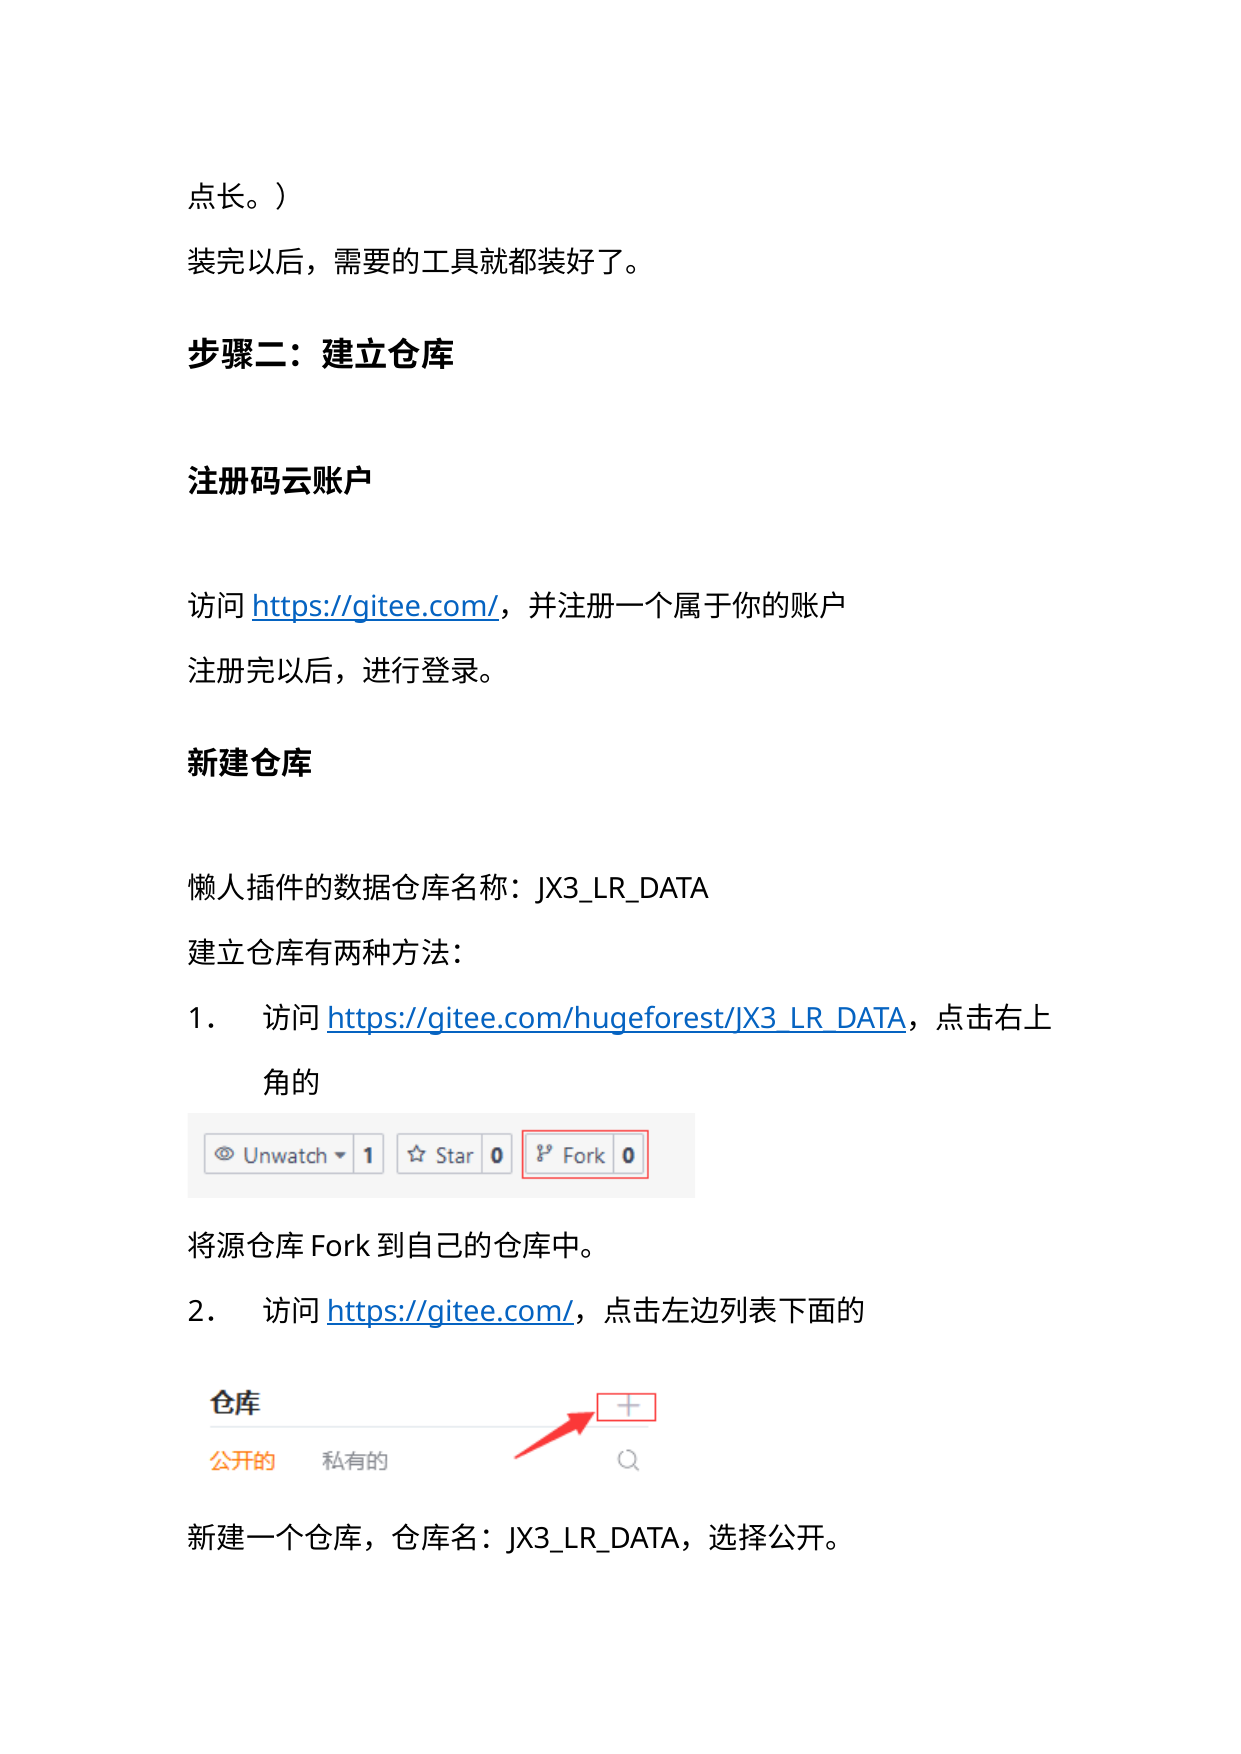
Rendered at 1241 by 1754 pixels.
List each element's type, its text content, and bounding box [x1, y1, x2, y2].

subtitle 步骤二：建立仓库 [187, 319, 1053, 384]
text 建立仓库有两种方法： [187, 918, 1053, 983]
text 访问https://gitee.com/，并注册一个属于你的账户 [187, 571, 1053, 636]
text 新建一个仓库，仓库名：JX3_LR_DATA，选择公开。 [187, 1503, 1053, 1568]
list 访问https://gitee.com/，点击左边列表下面的 [187, 1276, 1053, 1341]
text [187, 162, 1053, 227]
picture [187, 1113, 696, 1198]
text 懒人插件的数据仓库名称：JX3_LR_DATA [187, 853, 1053, 918]
list 访问https://gitee.com/hugeforest/JX3_LR_DATA，点击右上角的 [187, 983, 1053, 1113]
picture [187, 1340, 694, 1497]
text 将源仓库Fork到自己的仓库中。 [187, 1211, 1053, 1276]
subtitle 新建仓库 [187, 728, 1053, 793]
text 装完以后，需要的工具就都装好了。 [187, 227, 1053, 292]
text 注册完以后，进行登录。 [187, 636, 1053, 701]
subtitle 注册码云账户 [187, 446, 1053, 511]
